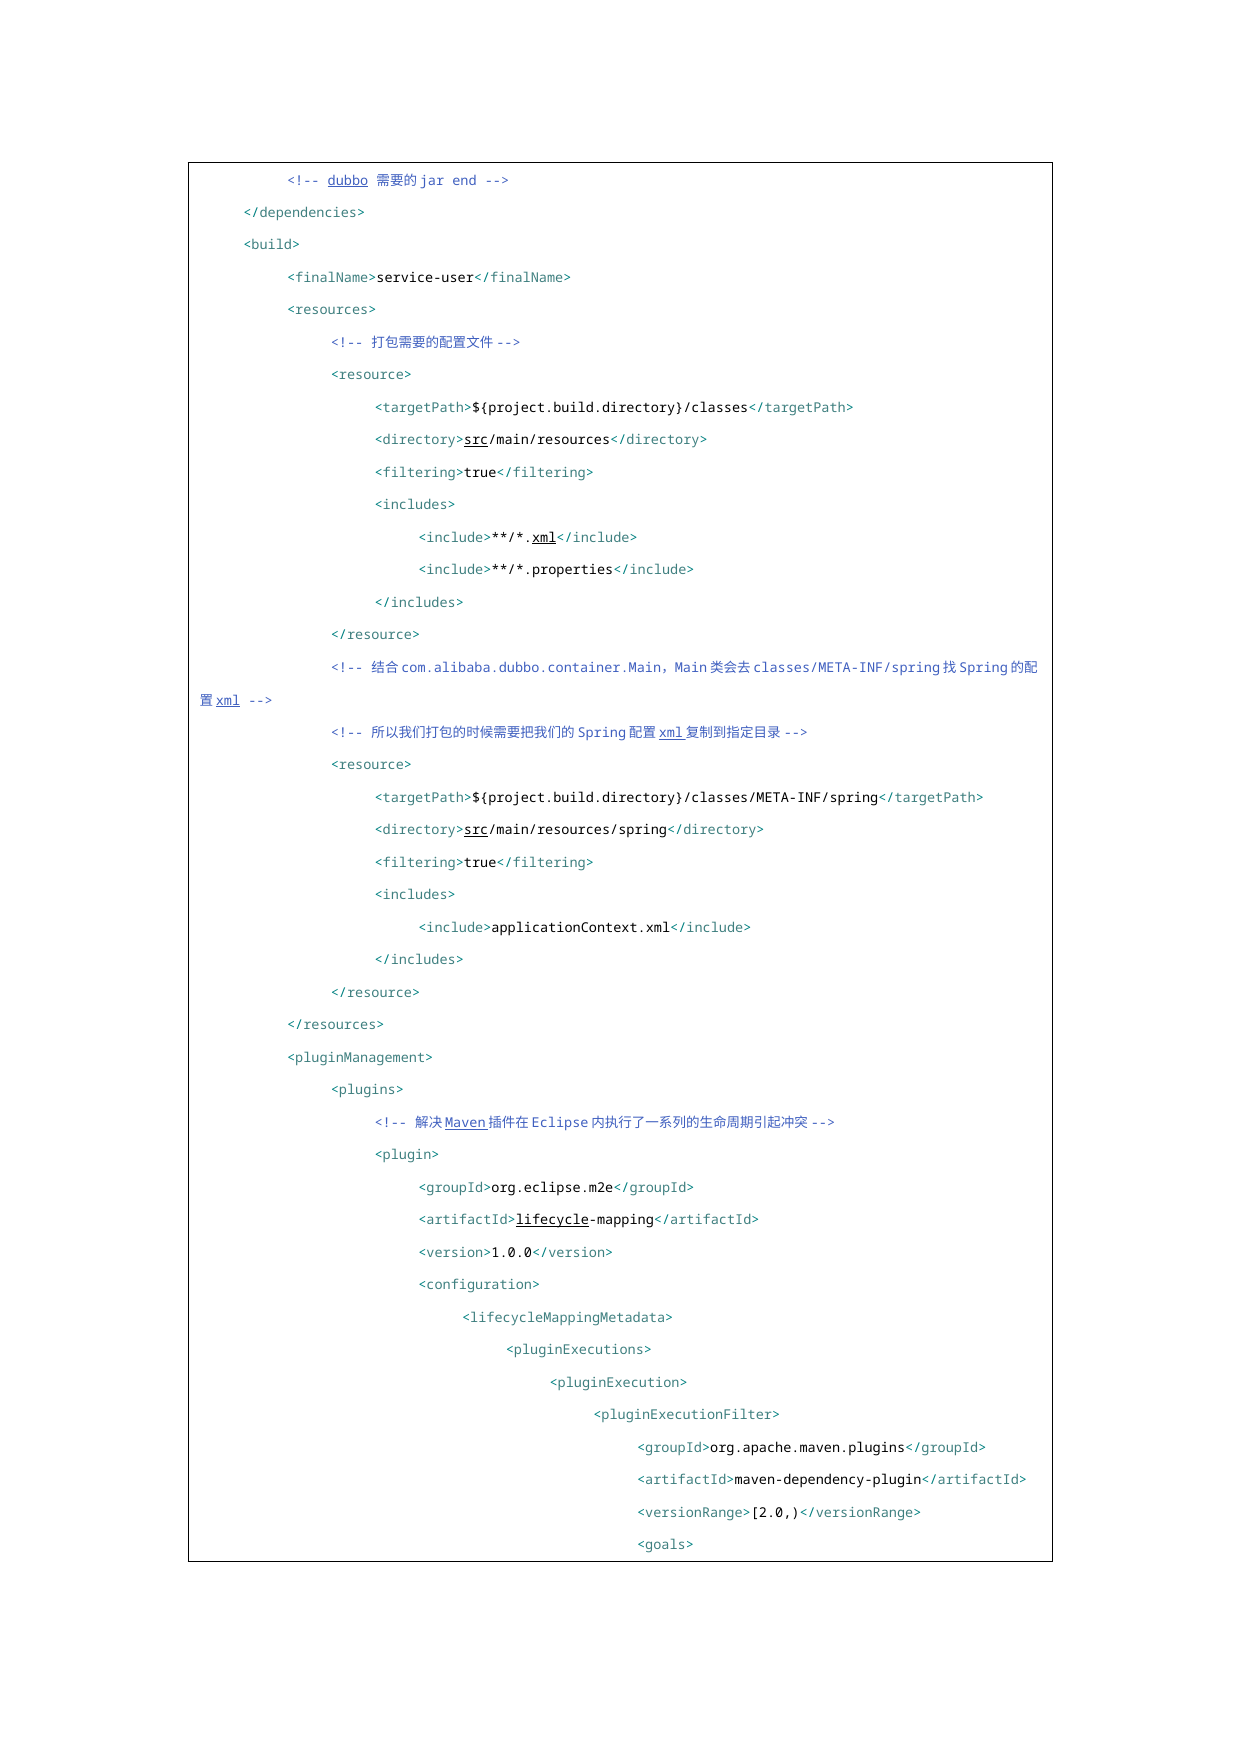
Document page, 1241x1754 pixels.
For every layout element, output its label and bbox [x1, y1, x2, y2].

table_header [189, 163, 1052, 1561]
